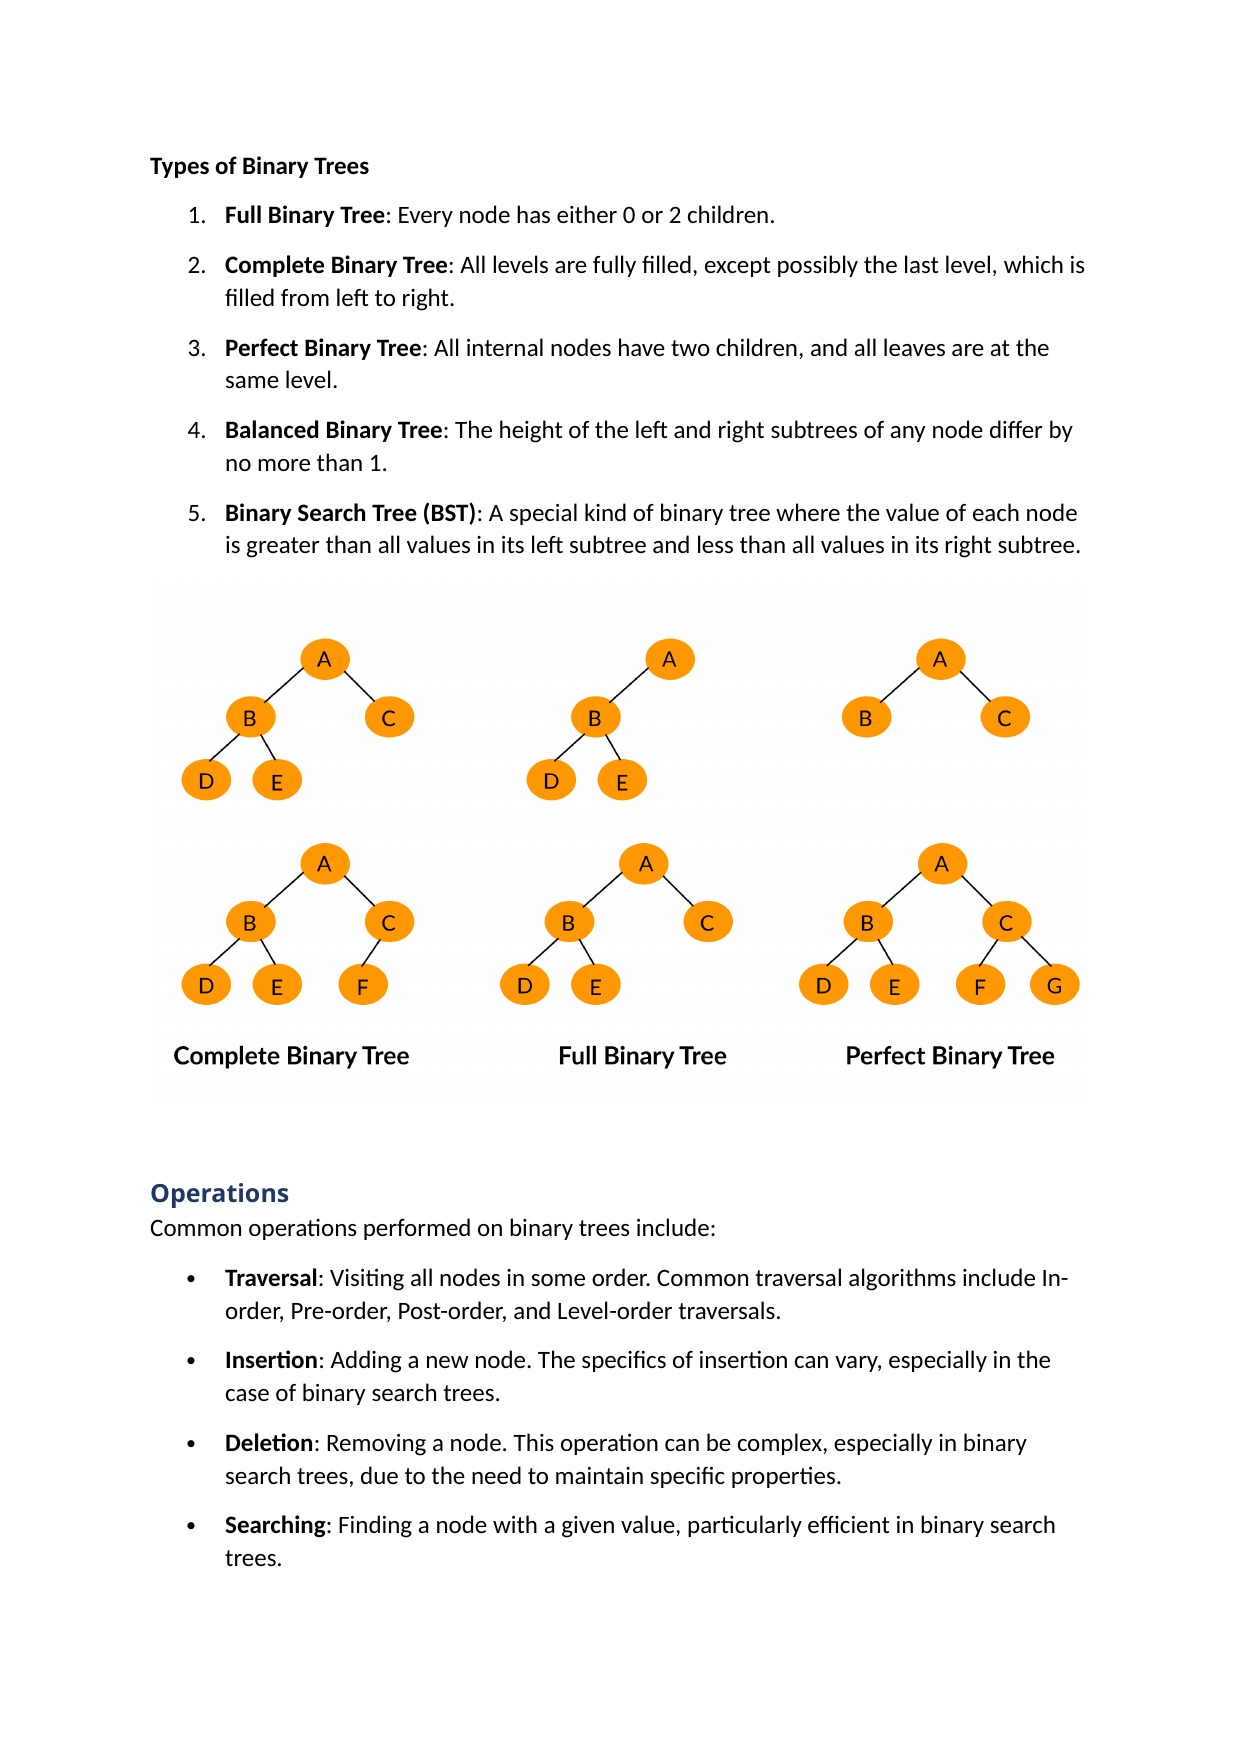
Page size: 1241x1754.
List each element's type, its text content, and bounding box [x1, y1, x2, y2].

list Balanced Binary Tree: The height of the left and right subtrees of any node differ by no more than 1. [187, 414, 1090, 478]
list Perfect Binary Tree: All internal nodes have two children, and all leaves are at the same level. [187, 332, 1090, 395]
text Common operations performed on binary trees include: [150, 1212, 1090, 1243]
text Types of Binary Trees [150, 150, 1090, 181]
list Insertion: Adding a new node. The specifics of insertion can vary, especially in the case of binary search trees. [187, 1344, 1090, 1408]
picture [150, 579, 1091, 1107]
list Binary Search Tree (BST): A special kind of binary tree where the value of each node is greater than all values in its left subtree and less than all values in its right subtree. [187, 497, 1090, 560]
list Complete Binary Tree: All levels are fully filled, except possibly the last level, which is filled from left to right. [187, 249, 1090, 313]
list Searching: Finding a node with a given value, particularly efficient in binary search trees. [187, 1509, 1090, 1573]
list Full Binary Tree: Every node has either 0 or 2 children. [187, 199, 1090, 230]
list Deletion: Removing a node. This operation can be complex, especially in binary search trees, due to the need to maintain specific properties. [187, 1427, 1090, 1490]
subtitle Operations [150, 1176, 1090, 1210]
list Traversal: Visiting all nodes in some order. Common traversal algorithms include In-order, Pre-order, Post-order, and Level-order traversals. [187, 1262, 1090, 1325]
